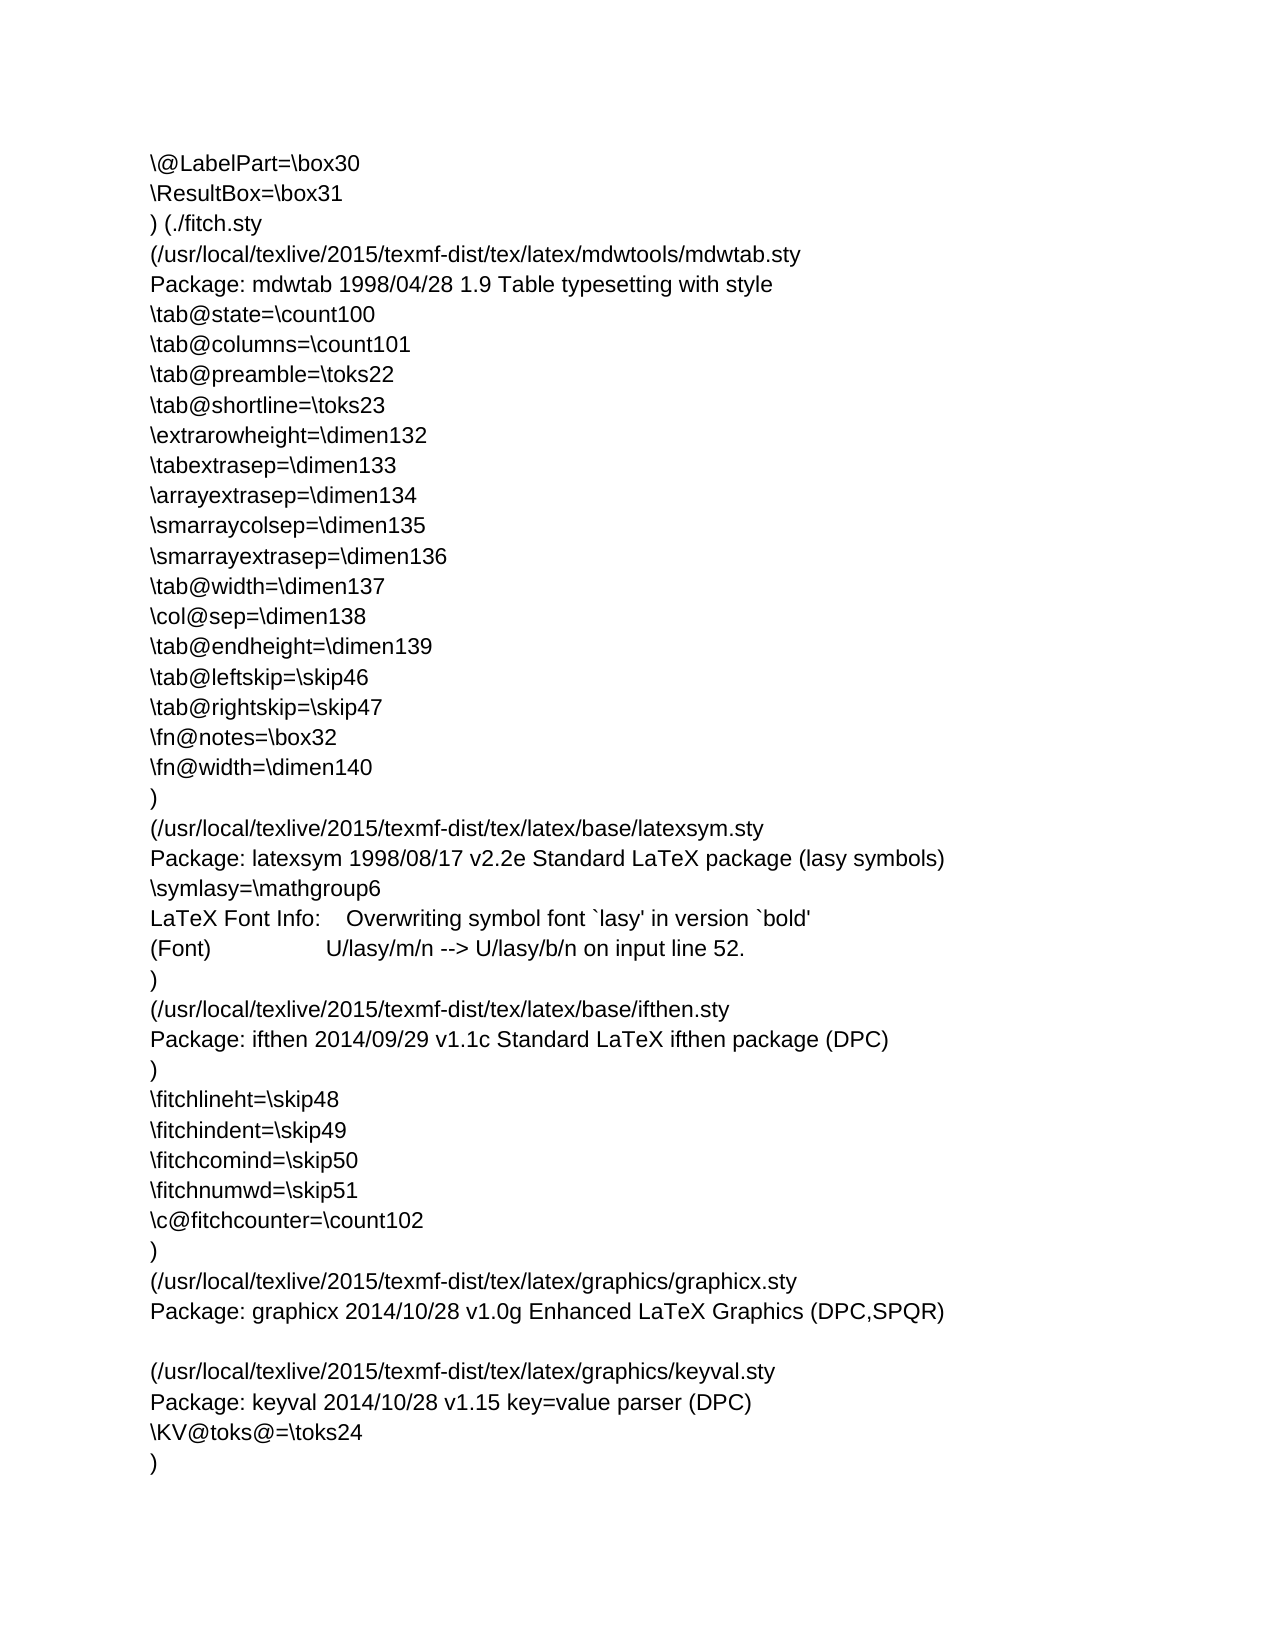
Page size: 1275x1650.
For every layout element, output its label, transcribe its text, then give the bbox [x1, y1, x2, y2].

text (Font) U/lasy/m/n --> U/lasy/b/n on input line 52. [150, 935, 1125, 962]
text \@LabelPart=\box30 [150, 150, 1125, 176]
text (/usr/local/texlive/2015/texmf-dist/tex/latex/base/latexsym.sty [150, 814, 1125, 841]
text \fitchindent=\skip49 [150, 1117, 1125, 1143]
text \tab@width=\dimen137 [150, 573, 1125, 599]
text LaTeX Font Info: Overwriting symbol font `lasy' in version `bold' [150, 905, 1125, 932]
text Package: mdwtab 1998/04/28 1.9 Table typesetting with style [150, 271, 1125, 297]
text \fn@width=\dimen140 [150, 754, 1125, 781]
text \tab@preamble=\toks22 [150, 361, 1125, 388]
text ) [150, 1237, 1125, 1264]
text \fitchcomind=\skip50 [150, 1147, 1125, 1173]
text (/usr/local/texlive/2015/texmf-dist/tex/latex/graphics/keyval.sty [150, 1358, 1125, 1385]
text ) [150, 784, 1125, 811]
text \tab@shortline=\toks23 [150, 392, 1125, 418]
text \tab@leftskip=\skip46 [150, 663, 1125, 690]
text \smarraycolsep=\dimen135 [150, 512, 1125, 539]
text ) (./fitch.sty [150, 210, 1125, 237]
text \tab@state=\count100 [150, 301, 1125, 327]
text \symlasy=\mathgroup6 [150, 875, 1125, 901]
text \fn@notes=\box32 [150, 724, 1125, 750]
text \c@fitchcounter=\count102 [150, 1207, 1125, 1234]
text ) [150, 1449, 1125, 1475]
text \fitchlineht=\skip48 [150, 1086, 1125, 1113]
text ) [150, 1056, 1125, 1083]
text \arrayextrasep=\dimen134 [150, 482, 1125, 509]
text \tab@endheight=\dimen139 [150, 633, 1125, 660]
text \tab@columns=\count101 [150, 331, 1125, 358]
text Package: ifthen 2014/09/29 v1.1c Standard LaTeX ifthen package (DPC) [150, 1026, 1125, 1052]
text ) [150, 966, 1125, 992]
text \fitchnumwd=\skip51 [150, 1177, 1125, 1203]
text \tab@rightskip=\skip47 [150, 694, 1125, 720]
text \smarrayextrasep=\dimen136 [150, 543, 1125, 569]
text Package: keyval 2014/10/28 v1.15 key=value parser (DPC) [150, 1388, 1125, 1415]
text \extrarowheight=\dimen132 [150, 422, 1125, 448]
text (/usr/local/texlive/2015/texmf-dist/tex/latex/base/ifthen.sty [150, 996, 1125, 1022]
text \ResultBox=\box31 [150, 180, 1125, 207]
text \KV@toks@=\toks24 [150, 1419, 1125, 1445]
text (/usr/local/texlive/2015/texmf-dist/tex/latex/graphics/graphicx.sty [150, 1268, 1125, 1294]
text Package: graphicx 2014/10/28 v1.0g Enhanced LaTeX Graphics (DPC,SPQR) [150, 1298, 1125, 1324]
text Package: latexsym 1998/08/17 v2.2e Standard LaTeX package (lasy symbols) [150, 845, 1125, 871]
text (/usr/local/texlive/2015/texmf-dist/tex/latex/mdwtools/mdwtab.sty [150, 241, 1125, 267]
text \tabextrasep=\dimen133 [150, 452, 1125, 478]
text \col@sep=\dimen138 [150, 603, 1125, 629]
